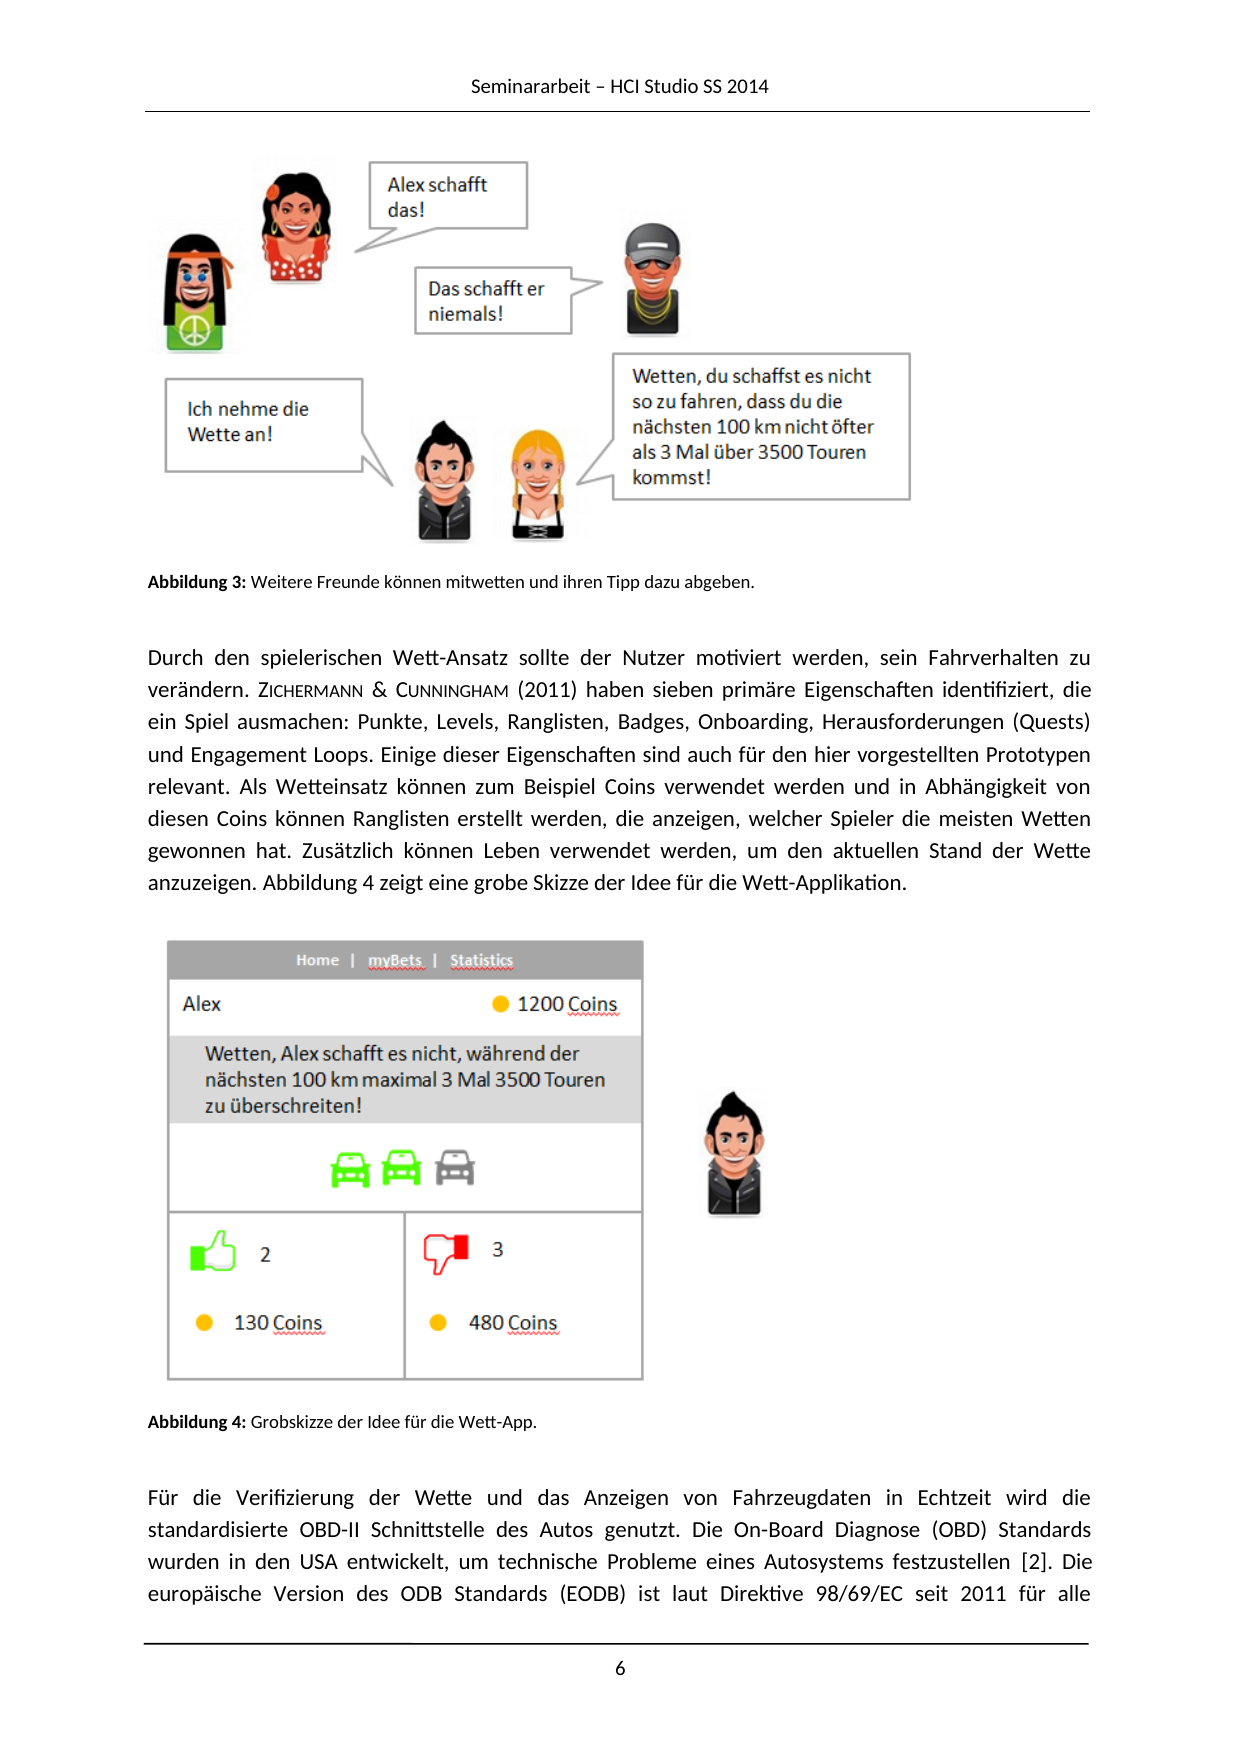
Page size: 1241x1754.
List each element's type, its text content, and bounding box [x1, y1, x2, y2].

picture [147, 147, 926, 546]
text Abbildung 3: Weitere Freunde können mitwetten und ihren Tipp dazu abgeben. [148, 570, 1093, 593]
text Abbildung 4: Grobskizze der Idee für die Wett-App. [148, 1410, 1093, 1433]
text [148, 1483, 1093, 1607]
text Durch den spielerischen Wett-Ansatz sollte der Nutzer motiviert werden, sein Fahrverhalten zu verändern. Zichermann & Cunningham (2011) haben sieben primäre Eigenschaften identifiziert, die ein Spiel ausmachen: Punkte, Levels, Ranglisten, Badges, Onboarding, Herausforderungen (Quests) und Engagement Loops. Einige dieser Eigenschaften sind auch für den hier vorgestellten Prototypen relevant. Als Wetteinsatz können zum Beispiel Coins verwendet werden und in Abhängigkeit von diesen Coins können Ranglisten erstellt werden, die anzeigen, welcher Spieler die meisten Wetten gewonnen hat. Zusätzlich können Leben verwendet werden, um den aktuellen Stand der Wette anzuzeigen. Abbildung 4 zeigt eine grobe Skizze der Idee für die Wett-Applikation. [148, 643, 1093, 896]
picture [147, 925, 785, 1386]
